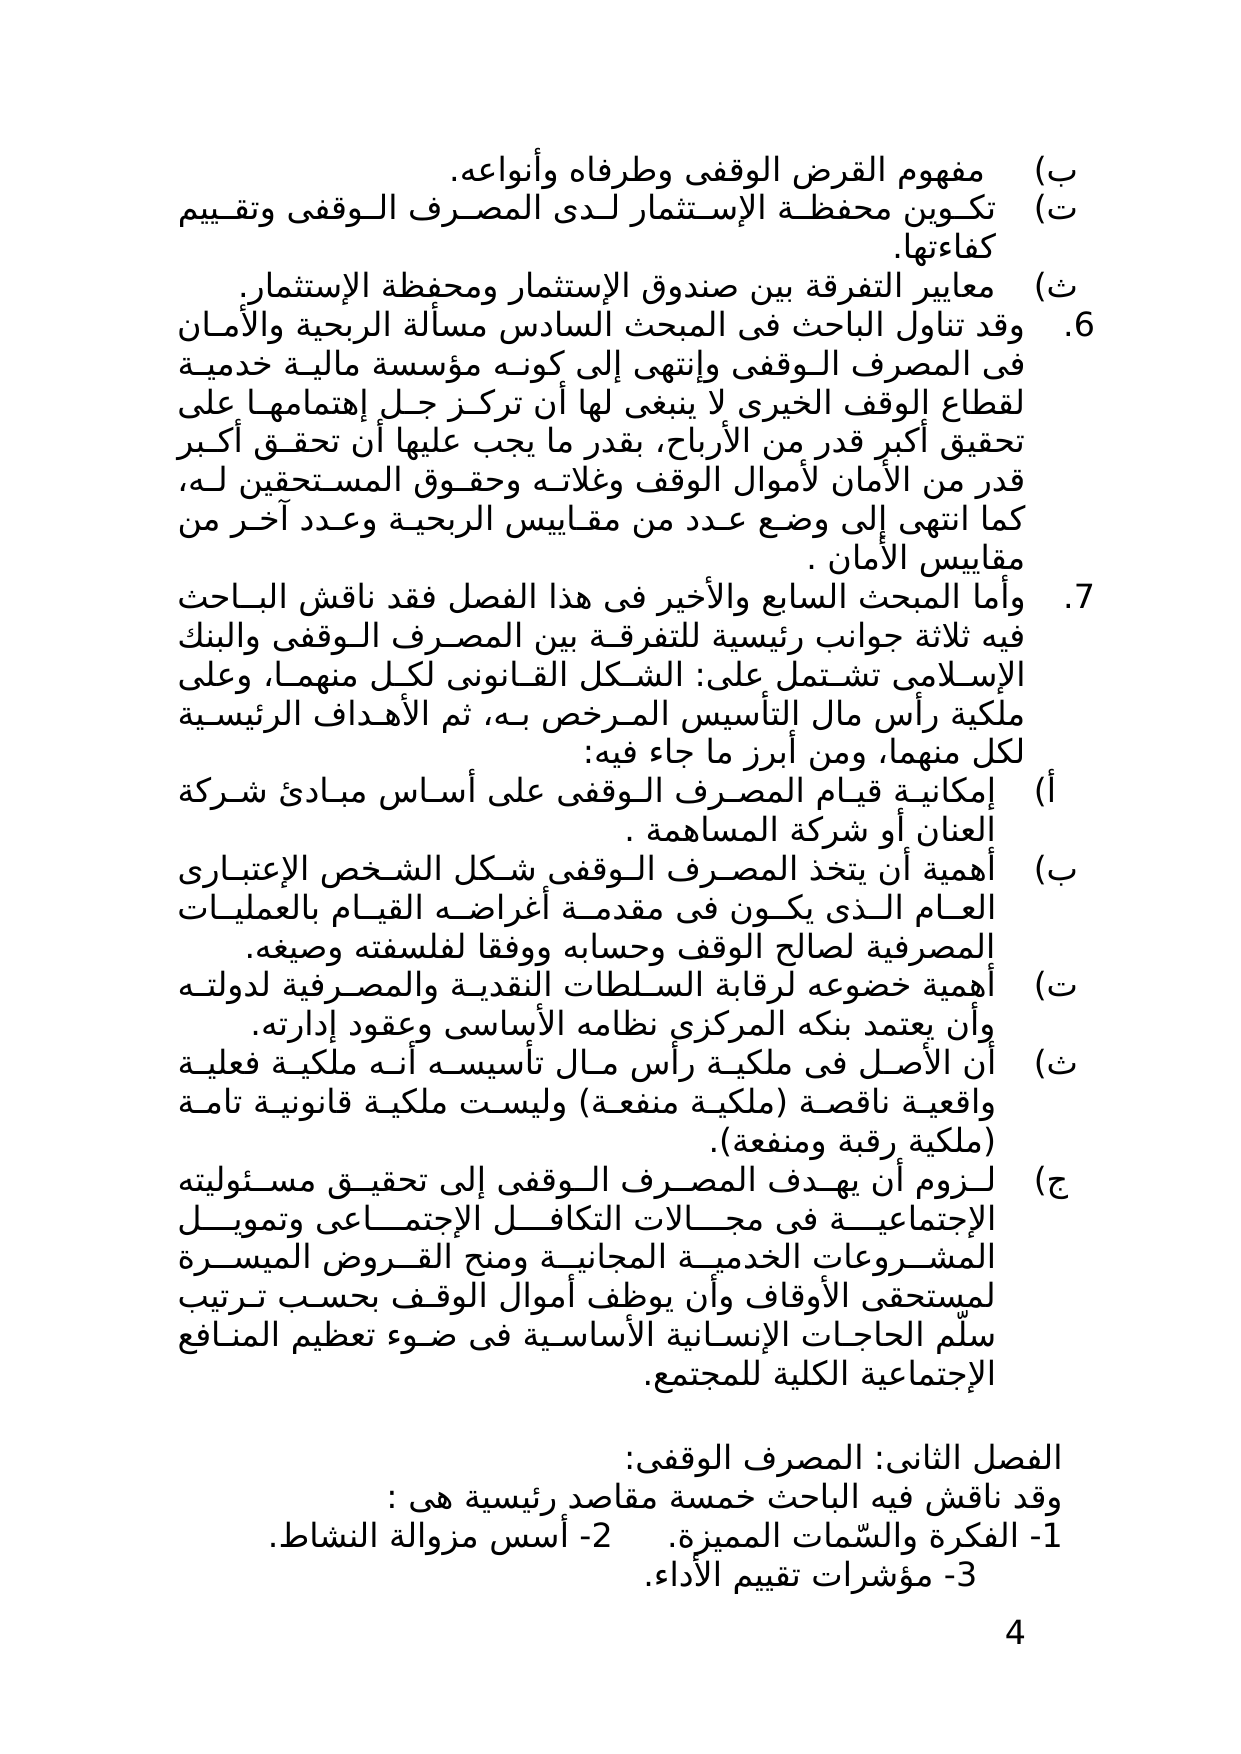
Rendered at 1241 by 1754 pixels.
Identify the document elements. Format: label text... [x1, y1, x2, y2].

list مفهوم القرض الوقفى وطرفاه وأنواعه. [177, 150, 1033, 189]
text الفصل الثانى: المصرف الوقفى: وقد ناقش فيه الباحث خمسة مقاصد رئيسية هى : [177, 1439, 1063, 1516]
list لزوم أن يهدف المصرف الوقفى إلى تحقيق مسئوليته الإجتماعية فى مجالات التكافل الإجتماعى وتمويل المشروعات الخدمية المجانية ومنح القروض الميسرة لمستحقى الأوقاف وأن يوظف أموال الوقف بحسب ترتيب سلّم الحاجات الإنسانية الأساسية فى ضوء تعظيم المنافع الإجتماعية الكلية للمجتمع. [177, 1160, 1033, 1393]
list معايير التفرقة بين صندوق الإستثمار ومحفظة الإستثمار. [177, 267, 1033, 305]
list وقد تناول الباحث فى المبحث السادس مسألة الربحية والأمان فى المصرف الوقفى وإنتهى إلى كونه مؤسسة مالية خدمية لقطاع الوقف الخيرى لا ينبغى لها أن تركز جل إهتمامها على تحقيق أكبر قدر من الأرباح، بقدر ما يجب عليها أن تحقق أكبر قدر من الأمان لأموال الوقف وغلاته وحقوق المستحقين له، كما انتهى إلى وضع عدد من مقاييس الربحية وعدد آخر من مقاييس الأمان . [177, 305, 1063, 577]
list تكوين محفظة الإستثمار لدى المصرف الوقفى وتقييم كفاءتها. [177, 189, 1033, 267]
text 1- الفكرة والسّمات المميزة. 2- أسس مزوالة النشاط. 3- مؤشرات تقييم الأداء. [177, 1516, 1063, 1594]
list إمكانية قيام المصرف الوقفى على أساس مبادئ شركة العنان أو شركة المساهمة . [177, 772, 1033, 849]
list أهمية أن يتخذ المصرف الوقفى شكل الشخص الإعتبارى العام الذى يكون فى مقدمة أغراضه القيام بالعمليات المصرفية لصالح الوقف وحسابه ووفقا لفلسفته وصيغه. [177, 849, 1033, 966]
list أهمية خضوعه لرقابة السلطات النقدية والمصرفية لدولته وأن يعتمد بنكه المركزى نظامه الأساسى وعقود إدارته. [177, 966, 1033, 1044]
list وأما المبحث السابع والأخير فى هذا الفصل فقد ناقش الباحث فيه ثلاثة جوانب رئيسية للتفرقة بين المصرف الوقفى والبنك الإسلامى تشتمل على: الشكل القانونى لكل منهما، وعلى ملكية رأس مال التأسيس المرخص به، ثم الأهداف الرئيسية لكل منهما، ومن أبرز ما جاء فيه: [177, 577, 1063, 772]
list أن الأصل فى ملكية رأس مال تأسيسه أنه ملكية فعلية واقعية ناقصة (ملكية منفعة) وليست ملكية قانونية تامة (ملكية رقبة ومنفعة). [177, 1044, 1033, 1160]
